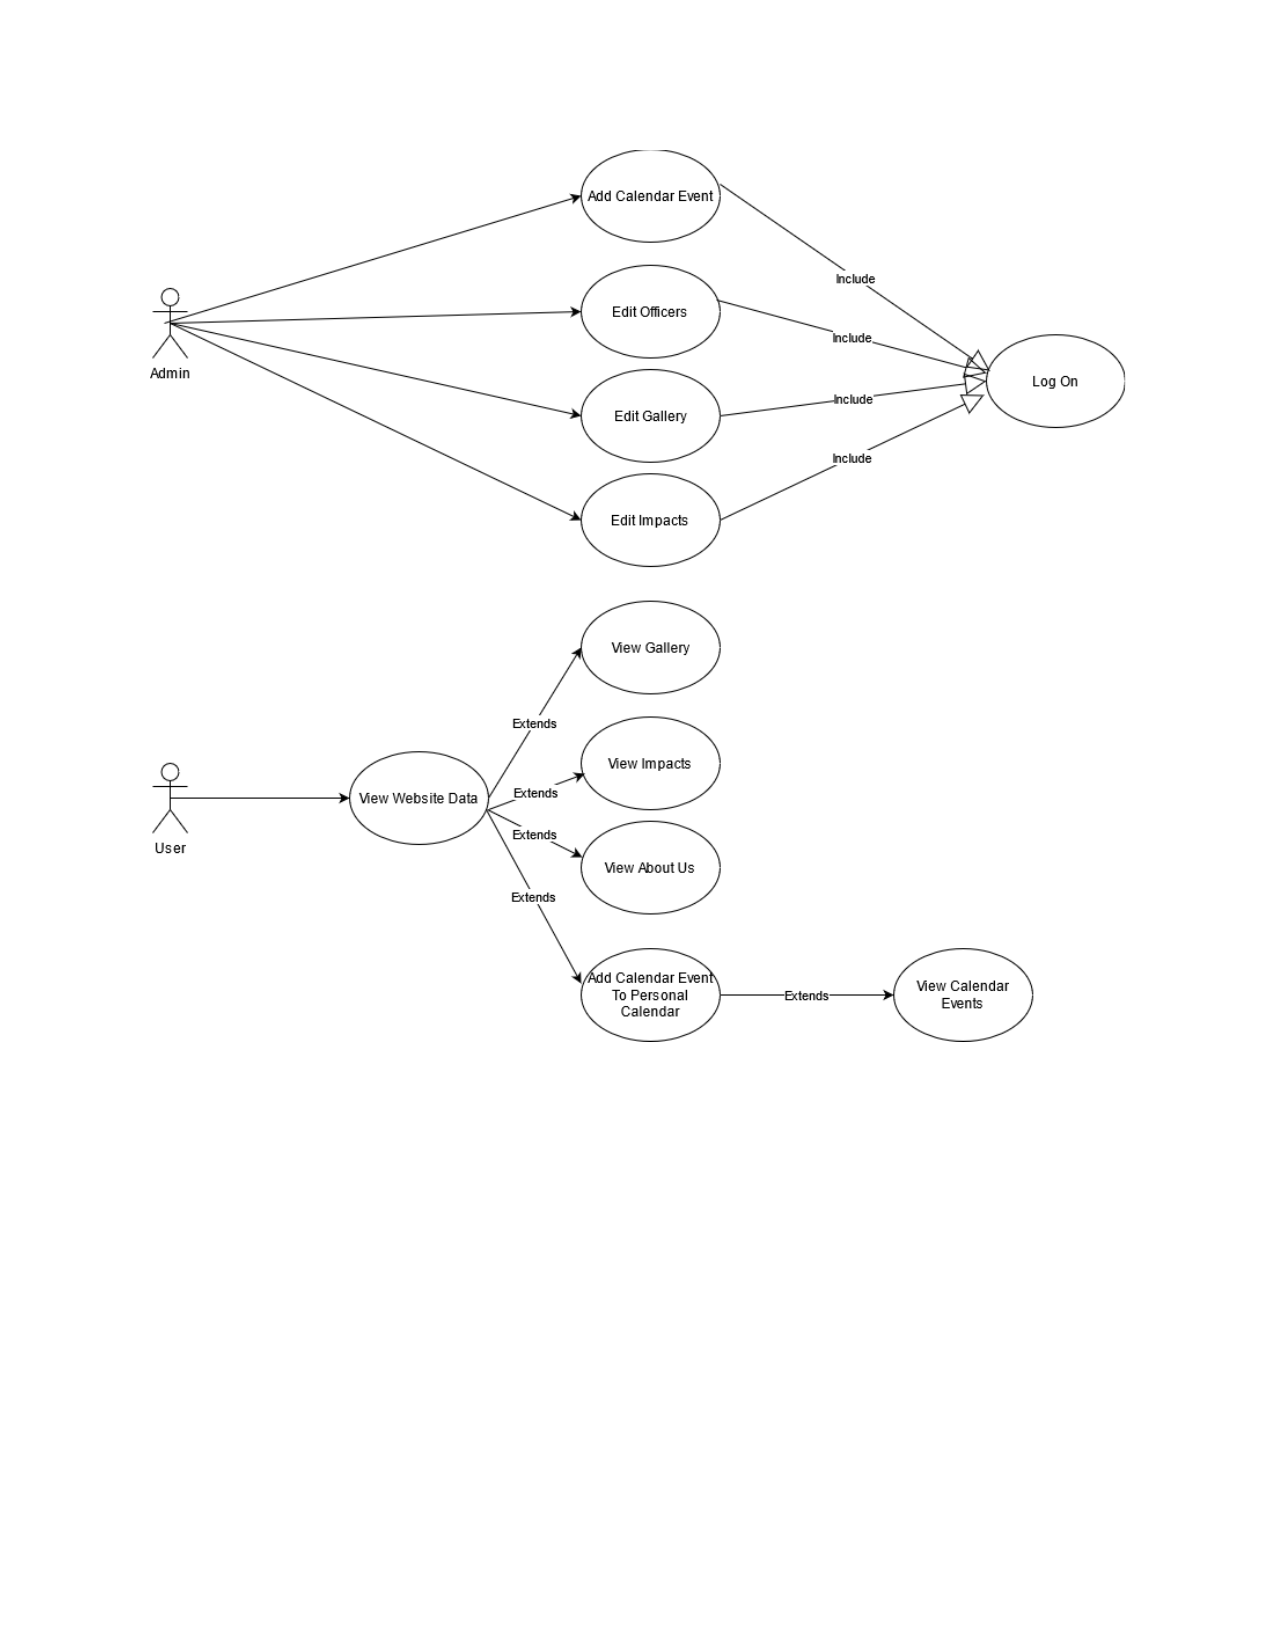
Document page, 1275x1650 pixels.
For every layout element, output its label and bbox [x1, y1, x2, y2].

picture [150, 150, 1125, 1042]
